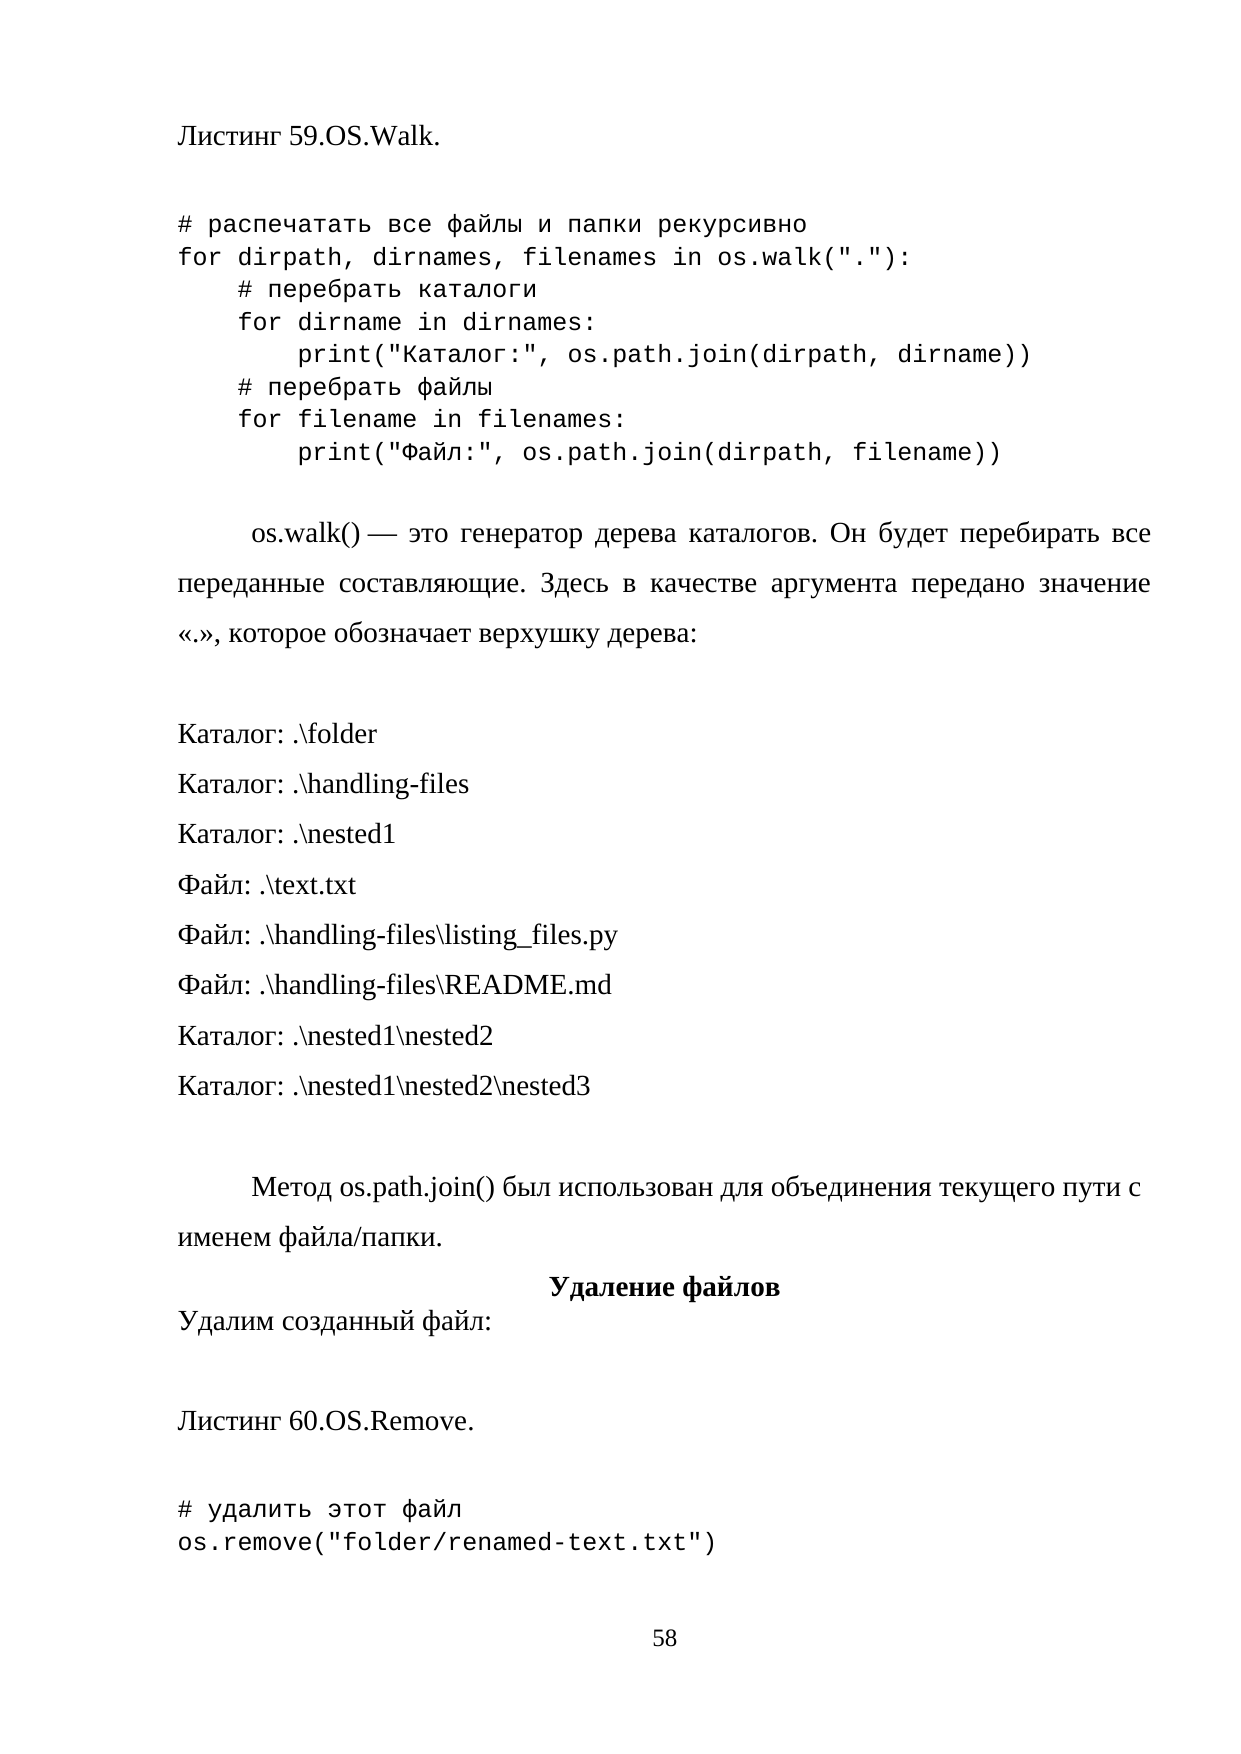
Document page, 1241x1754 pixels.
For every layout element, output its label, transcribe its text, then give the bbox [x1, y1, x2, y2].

text Листинг 60.OS.Remove. [177, 1403, 1152, 1437]
text Каталог: .\nested1\nested2\nested3 [177, 1068, 1152, 1102]
text Каталог: .\nested1\nested2 [177, 1018, 1152, 1051]
text Файл: .\text.txt [177, 867, 1152, 900]
text print("Каталог:", os.path.join(dirpath, dirname)) [177, 342, 1152, 370]
text os.remove("folder/renamed-text.txt") [177, 1529, 1152, 1558]
text Удаление файлов [177, 1269, 1152, 1303]
text Листинг 59.OS.Walk. [177, 118, 1152, 152]
text # удалить этот файл [177, 1497, 1152, 1525]
text # перебрать каталоги [177, 277, 1152, 305]
text Файл: .\handling-files\README.md [177, 967, 1152, 1001]
text Файл: .\handling-files\listing_files.py [177, 917, 1152, 951]
text os.walk() — это генератор дерева каталогов. Он будет перебирать все переданные составляющие. Здесь в качестве аргумента передано значение «.», которое обозначает верхушку дерева: [177, 515, 1152, 649]
text print("Файл:", os.path.join(dirpath, filename)) [177, 439, 1152, 467]
text Метод os.path.join() был использован для объединения текущего пути с именем файла/папки. [177, 1169, 1152, 1253]
text Каталог: .\nested1 [177, 817, 1152, 850]
text Каталог: .\folder [177, 716, 1152, 749]
text # перебрать файлы [177, 374, 1152, 402]
text Каталог: .\handling-files [177, 766, 1152, 800]
text # распечатать все файлы и папки рекурсивно [177, 212, 1152, 240]
text for filename in filenames: [177, 407, 1152, 435]
text Удалим созданный файл: [177, 1303, 1152, 1336]
text for dirpath, dirnames, filenames in os.walk("."): [177, 244, 1152, 272]
text for dirname in dirnames: [177, 309, 1152, 337]
